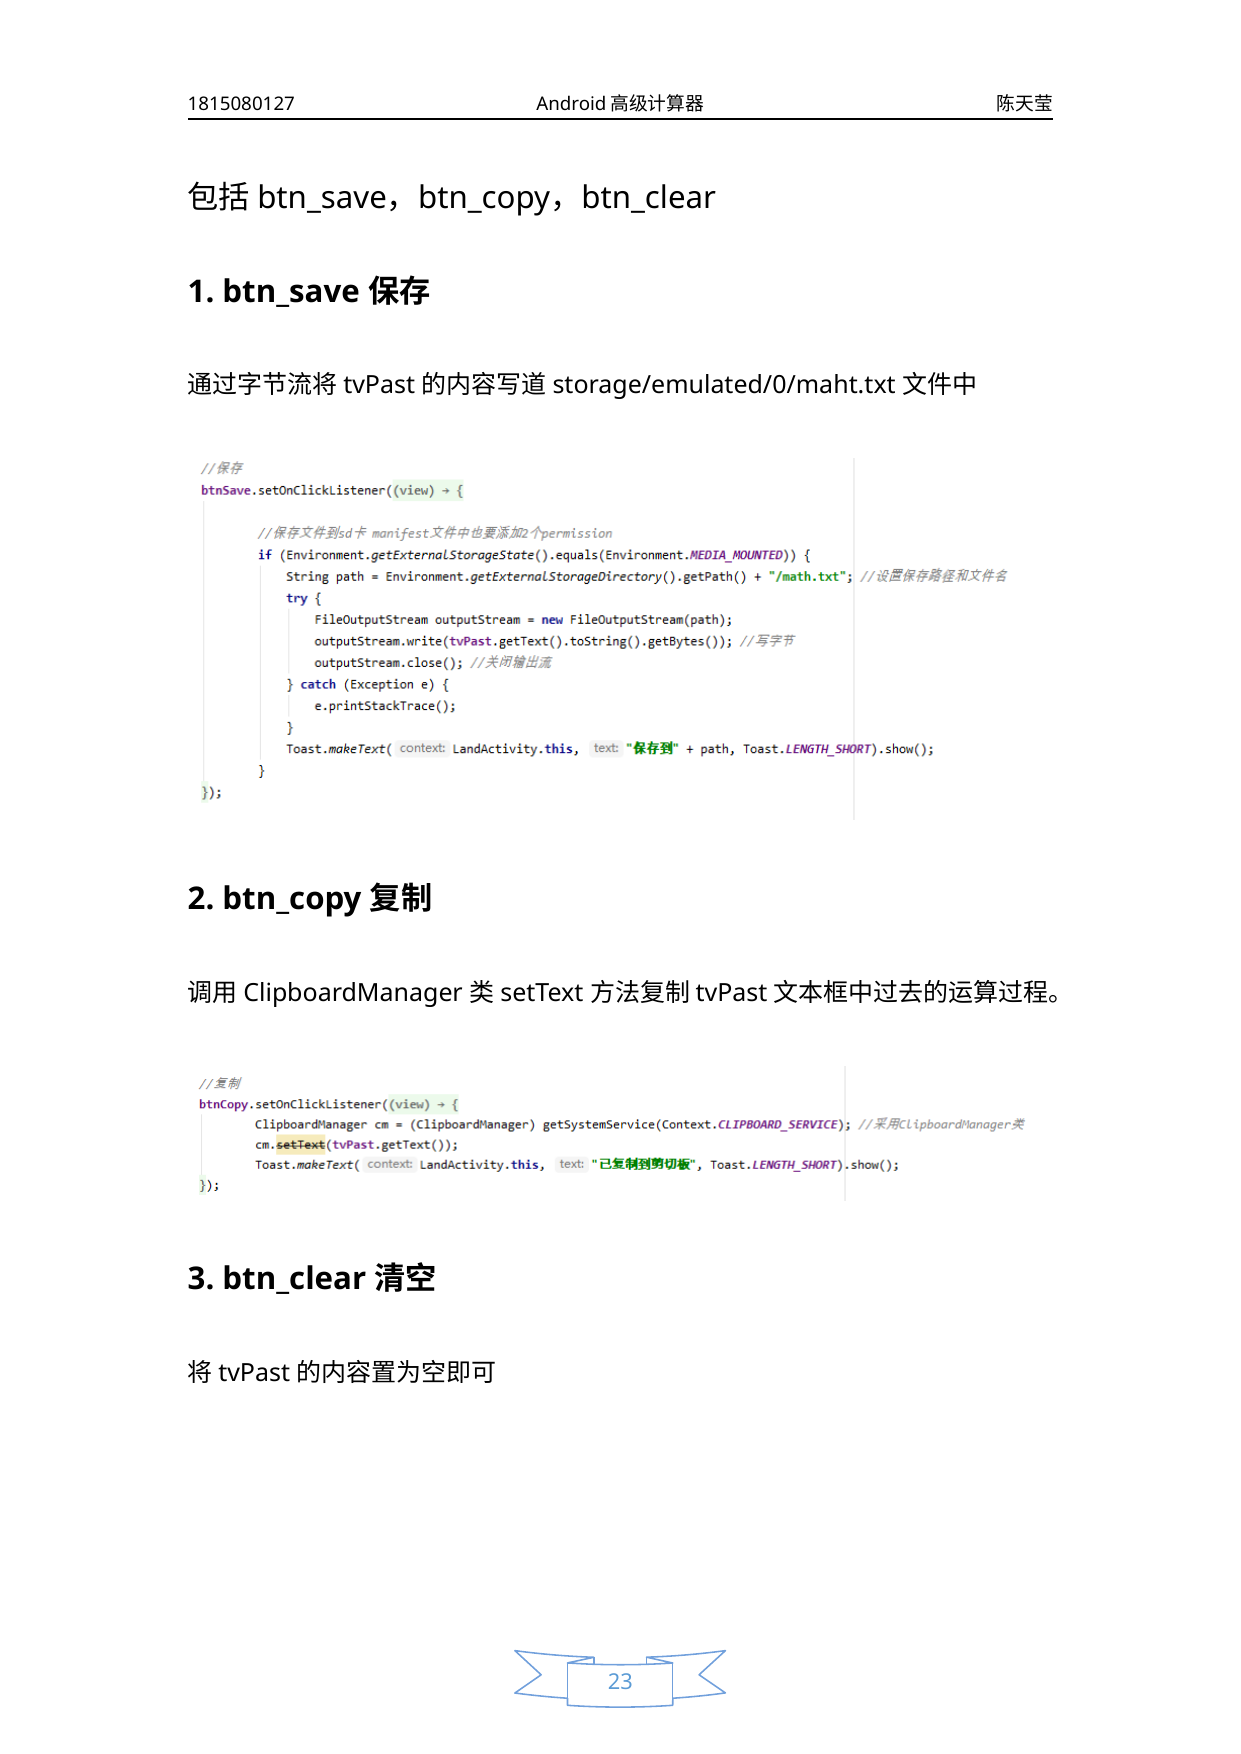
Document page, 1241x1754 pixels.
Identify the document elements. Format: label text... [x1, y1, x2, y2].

text 包括 btn_save，btn_copy，btn_clear [187, 162, 1053, 227]
text 将 tvPast 的内容置为空即可 [187, 1338, 1053, 1403]
text 2. btn_copy 复制 [187, 864, 1053, 929]
picture [187, 458, 1053, 820]
picture [187, 1066, 1053, 1201]
text 1. btn_save 保存 [187, 256, 1053, 321]
text 3. btn_clear 清空 [187, 1244, 1053, 1309]
text 调用 ClipboardManager 类 setText 方法复制 tvPast 文本框中过去的运算过程。 [187, 958, 1053, 1023]
text 通过字节流将 tvPast 的内容写道 storage/emulated/0/maht.txt 文件中 [187, 350, 1053, 415]
